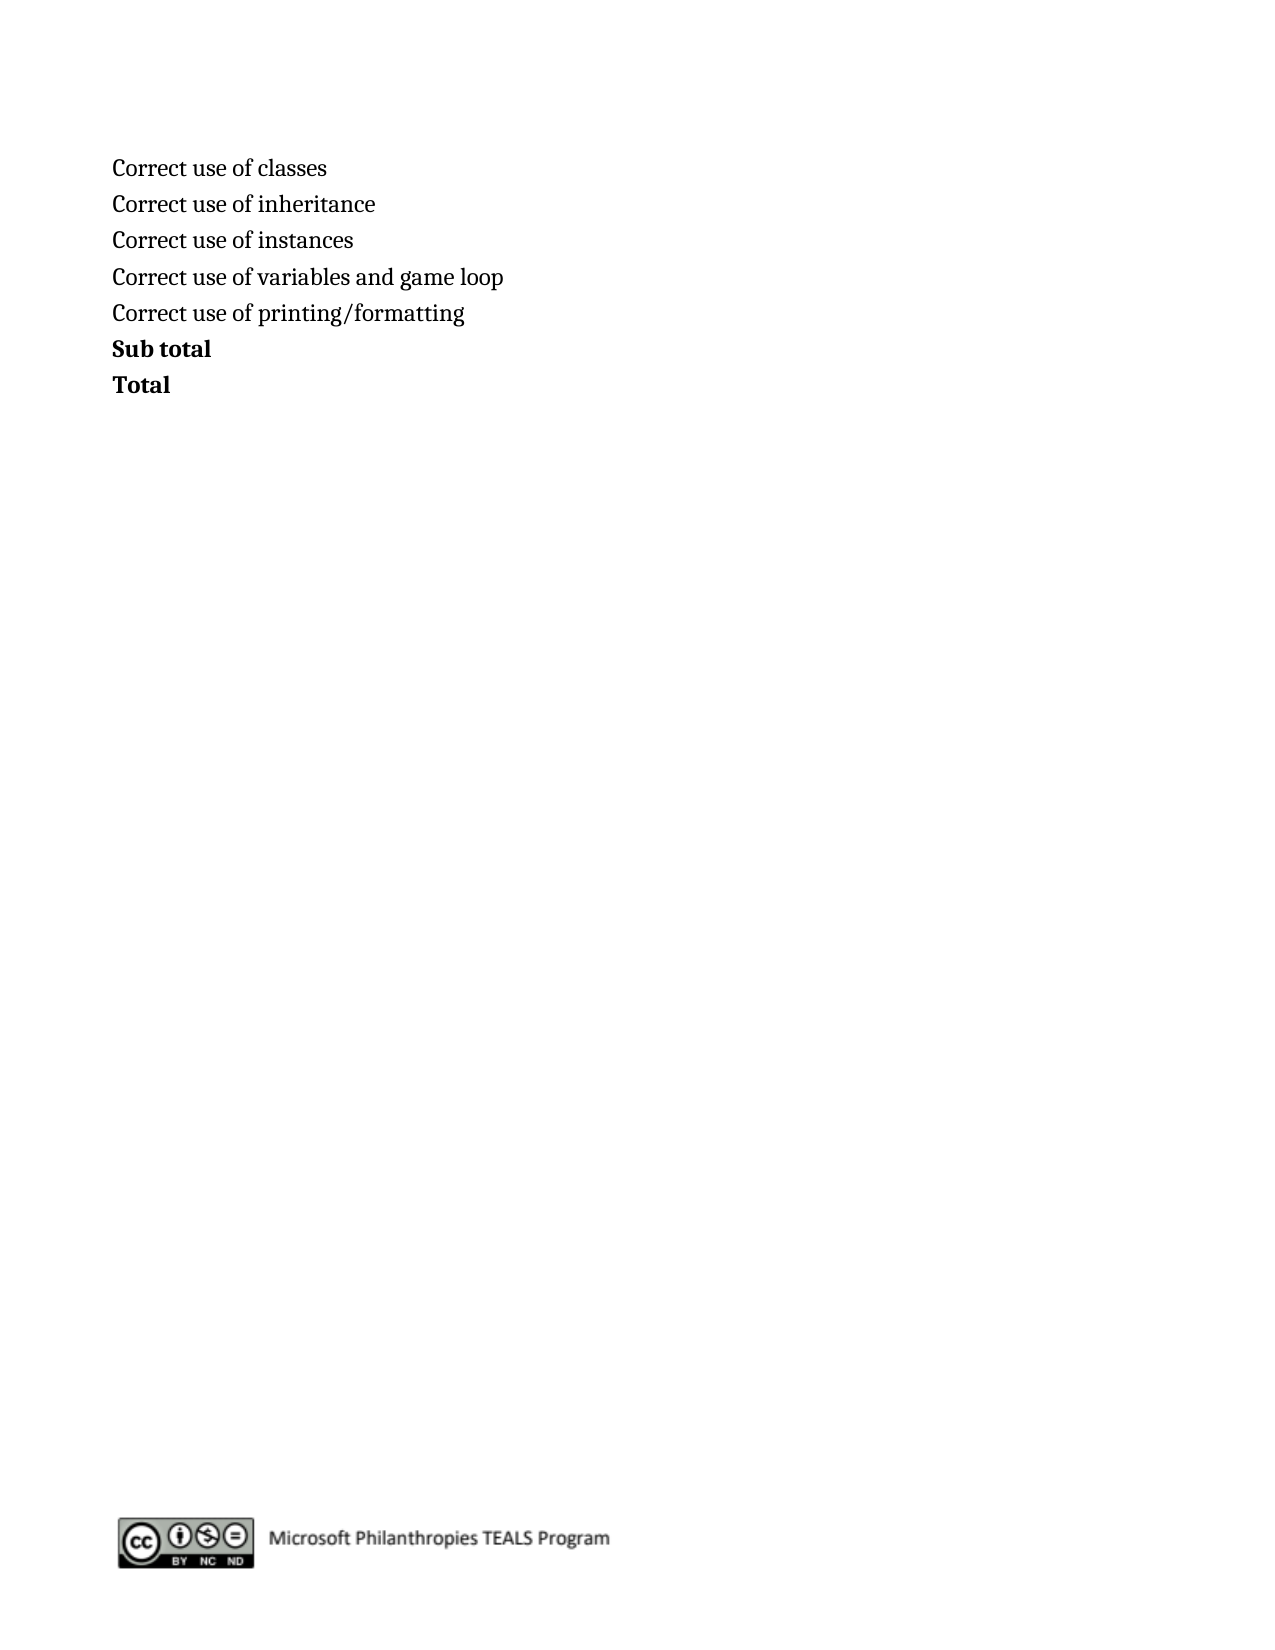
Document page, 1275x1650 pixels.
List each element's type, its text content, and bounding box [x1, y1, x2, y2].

table_cell Sub total [101, 331, 1275, 367]
table_cell Correct use of variables and game loop [101, 259, 1275, 295]
table_cell Correct use of printing/formatting [101, 295, 1275, 331]
table_cell Correct use of inheritance [101, 186, 1275, 222]
table_cell Correct use of classes [101, 150, 1275, 186]
table_cell Total [101, 368, 1275, 404]
picture [112, 1511, 622, 1575]
table_cell Correct use of instances [101, 223, 1275, 259]
